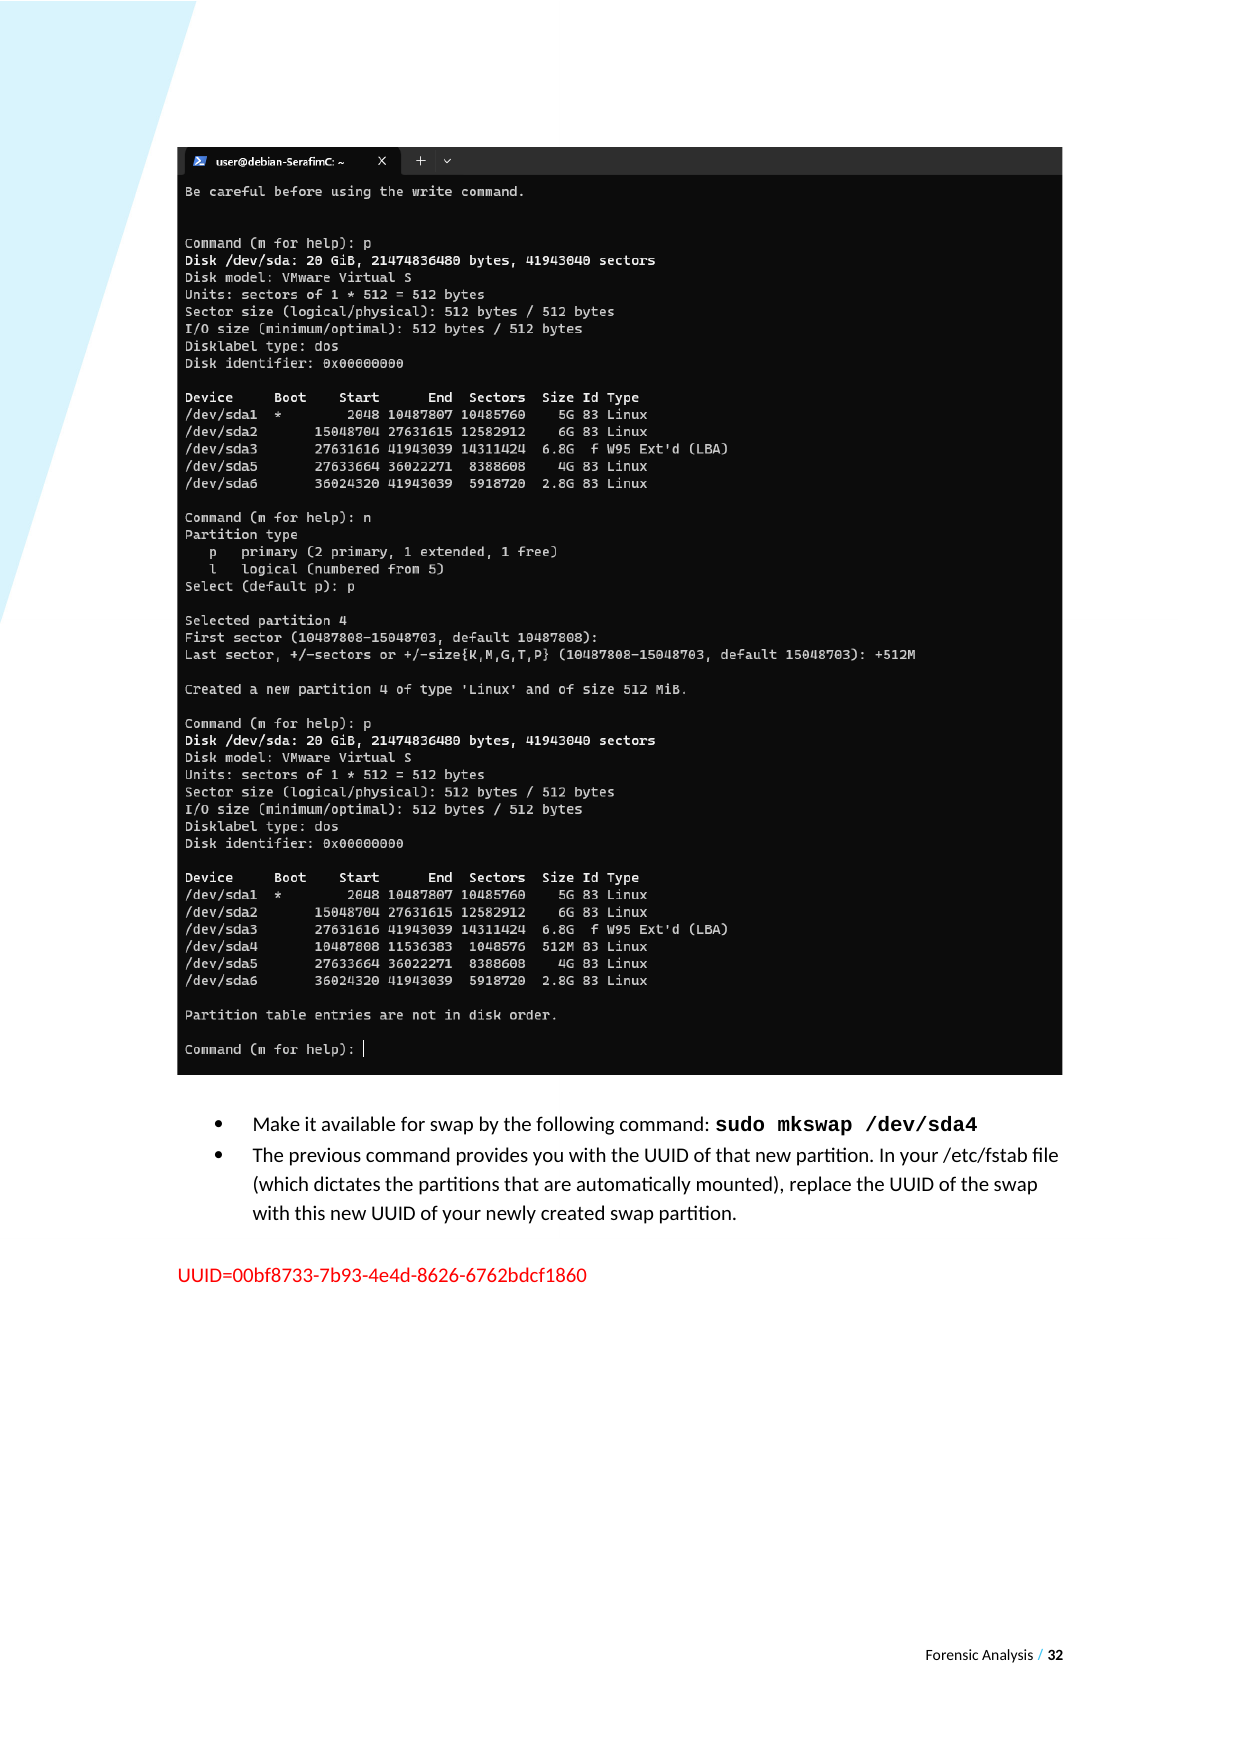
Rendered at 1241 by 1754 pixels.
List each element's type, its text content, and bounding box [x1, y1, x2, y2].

picture [0, 1, 1179, 1239]
list The previous command provides you with the UUID of that new partition. In your /etc/fstab file (which dictates the partitions that are automatically mounted), replace the UUID of the swap with this new UUID of your newly created swap partition. [215, 1142, 1063, 1226]
text UUID=00bf8733-7b93-4e4d-8626-6762bdcf1860 [177, 1263, 1063, 1288]
list Make it available for swap by the following command: sudo mkswap /dev/sda4 [215, 1111, 1063, 1138]
